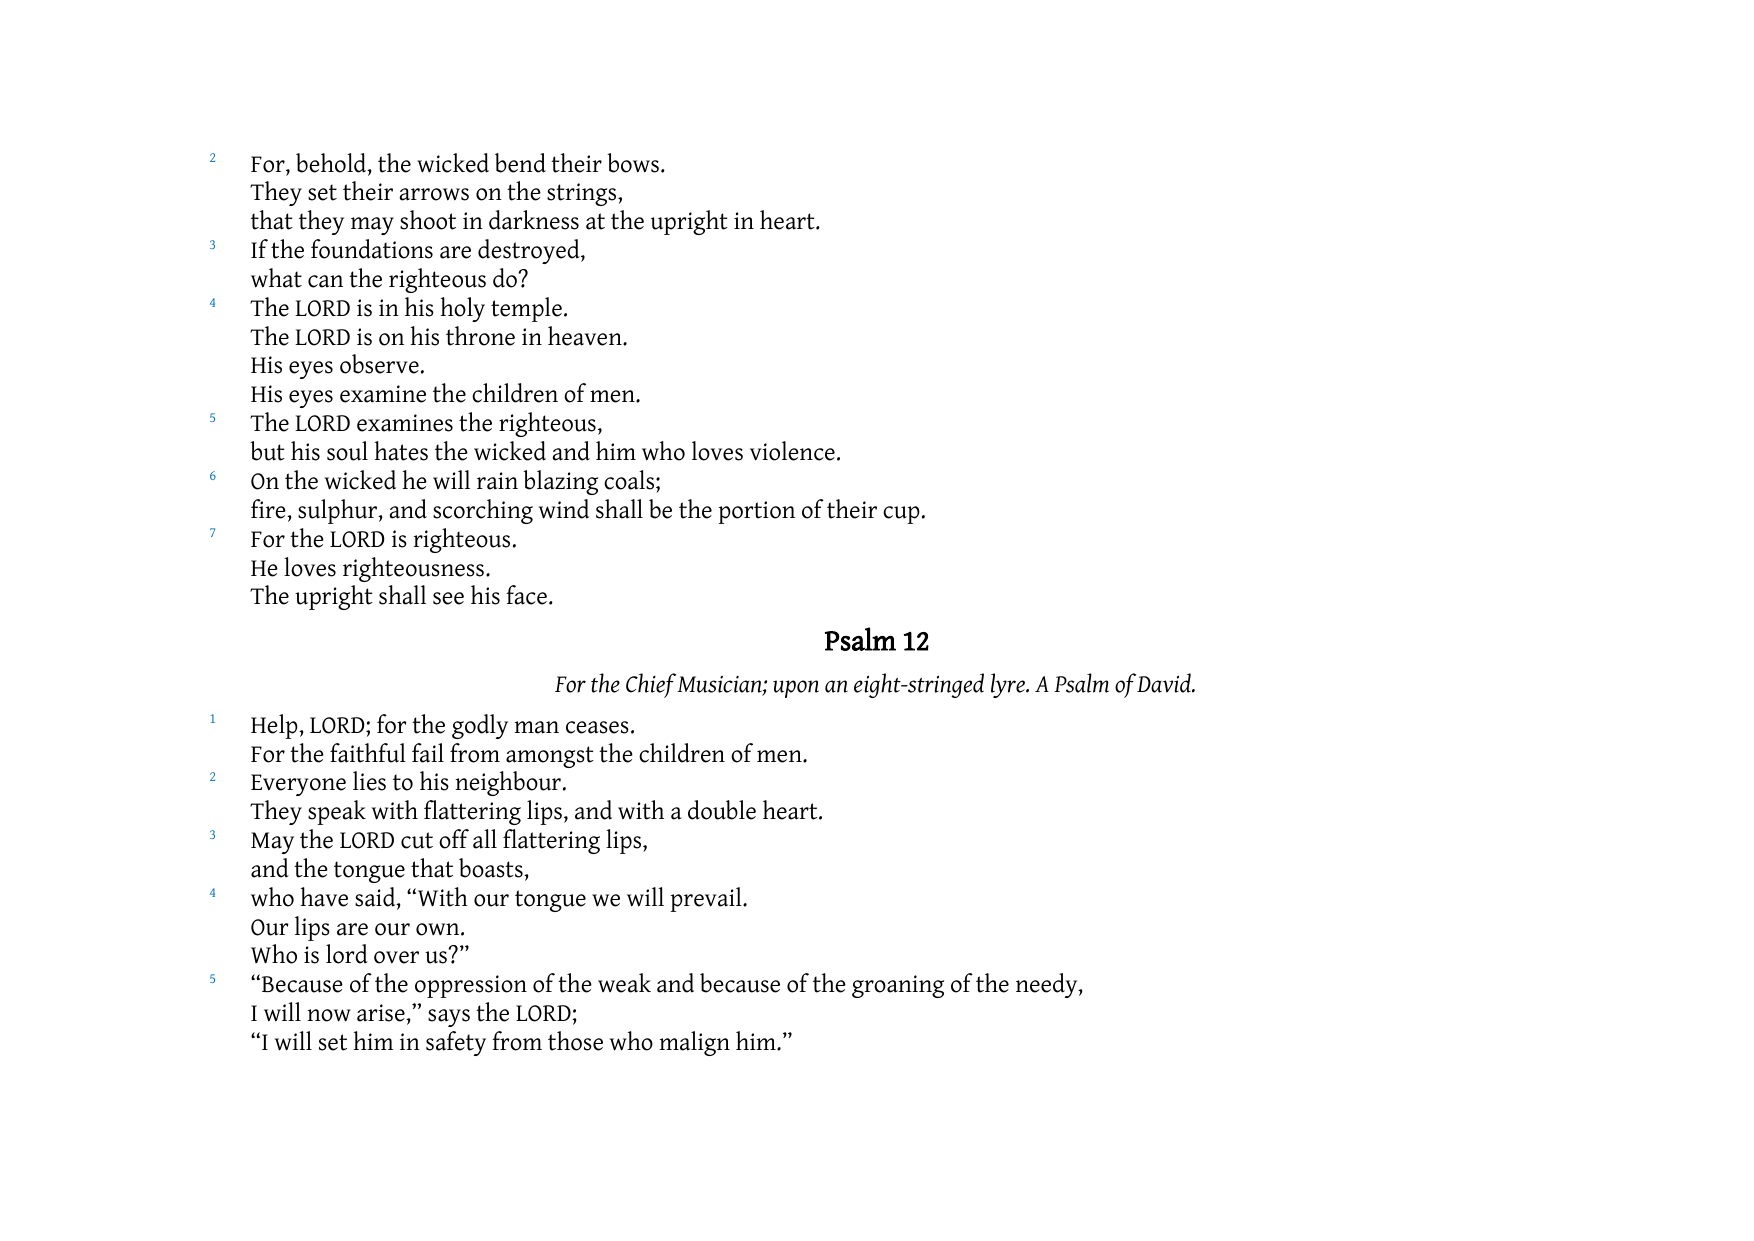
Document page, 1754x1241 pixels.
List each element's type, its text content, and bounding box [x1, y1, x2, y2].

text 2 For, behold, the wicked bend their bows. They set their arrows on the strings, that they may shoot in darkness at the upright in heart. [209, 150, 1545, 237]
text 1 Help, LORD; for the godly man ceases. For the faithful fail from amongst the children of men. [209, 711, 1545, 769]
text Psalm 12 [150, 624, 1604, 658]
text 5 “Because of the oppression of the weak and because of the groaning of the needy, I will now arise,” says the LORD; “I will set him in safety from those who malign him.” [209, 971, 1545, 1057]
text 4 who have said, “With our tongue we will prevail. Our lips are our own. Who is lord over us?” [209, 884, 1545, 971]
text 3 If the foundations are destroyed, what can the righteous do? [209, 237, 1545, 294]
text 5 The LORD examines the righteous, but his soul hates the wicked and him who loves violence. [209, 410, 1545, 467]
title For the Chief Musician; upon an eight-stringed lyre. A Psalm of David. [150, 670, 1604, 699]
text 3 May the LORD cut off all flattering lips, and the tongue that boasts, [209, 827, 1545, 884]
text 6 On the wicked he will rain blazing coals; fire, sulphur, and scorching wind shall be the portion of their cup. [209, 467, 1545, 525]
text 7 For the LORD is righteous. He loves righteousness. The upright shall see his face. [209, 525, 1545, 612]
text 4 The LORD is in his holy temple. The LORD is on his throne in heaven. His eyes observe. His eyes examine the children of men. [209, 294, 1545, 410]
text 2 Everyone lies to his neighbour. They speak with flattering lips, and with a double heart. [209, 769, 1545, 827]
